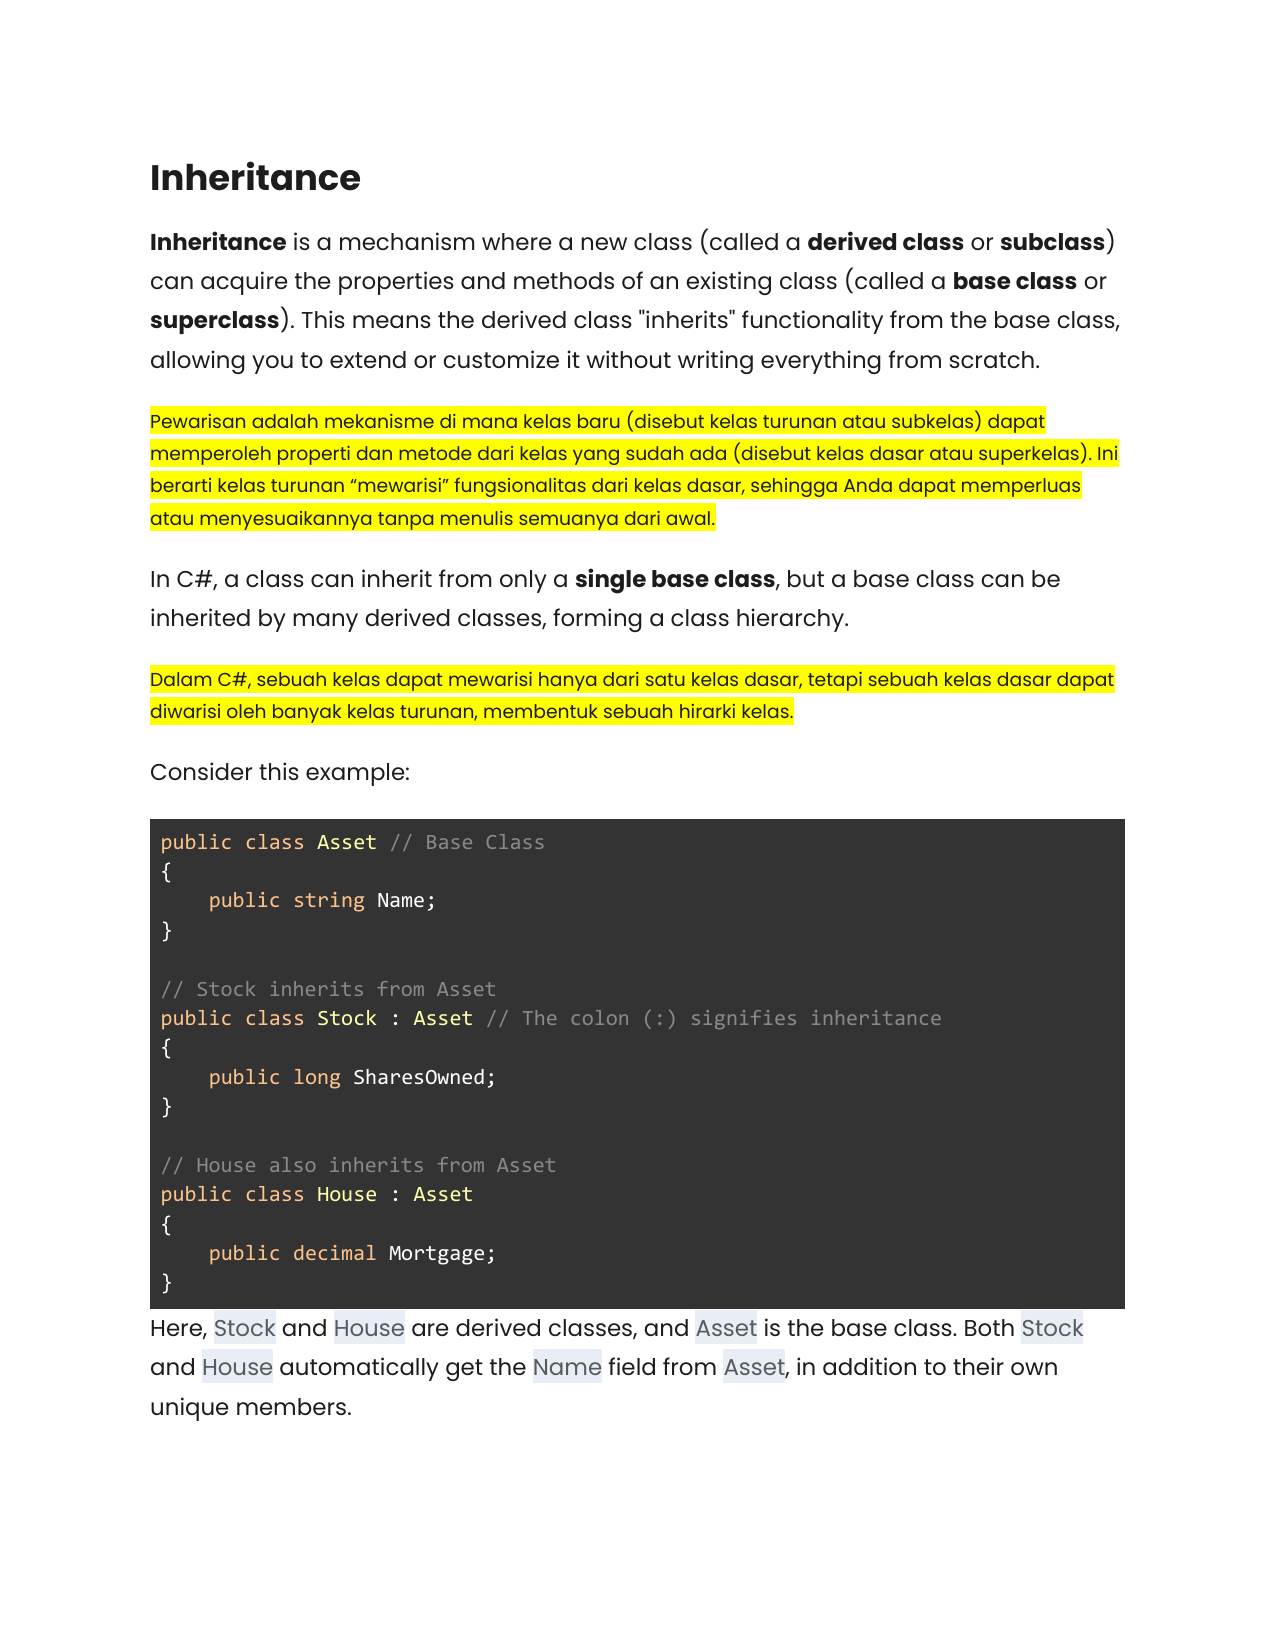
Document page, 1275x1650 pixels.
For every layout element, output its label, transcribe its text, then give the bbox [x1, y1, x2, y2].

text In C#, a class can inherit from only a single base class, but a base class can be inherited by many derived classes, forming a class hierarchy. [150, 561, 1125, 634]
text Dalam C#, sebuah kelas dapat mewarisi hanya dari satu kelas dasar, tetapi sebuah kelas dasar dapat diwarisi oleh banyak kelas turunan, membentuk sebuah hirarki kelas. [150, 664, 1125, 725]
text Consider this example: [150, 754, 1125, 788]
table_header public class Asset // Base Class { public string Name; } // Stock inherits from Asset public class Stock : Asset // The colon (:) signifies inheritance { public long SharesOwned; } // House also inherits from Asset public class House : Asset { public decimal Mortgage; } [150, 819, 1125, 1309]
text Here, Stock and House are derived classes, and Asset is the base class. Both Stock and House automatically get the Name field from Asset, in addition to their own unique members. [150, 1309, 1125, 1423]
text Inheritance is a mechanism where a new class (called a derived class or subclass) can acquire the properties and methods of an existing class (called a base class or superclass). This means the derived class "inherits" functionality from the base class, allowing you to extend or customize it without writing everything from scratch. [150, 223, 1125, 376]
text Pewarisan adalah mekanisme di mana kelas baru (disebut kelas turunan atau subkelas) dapat memperoleh properti dan metode dari kelas yang sudah ada (disebut kelas dasar atau superkelas). Ini berarti kelas turunan “mewarisi” fungsionalitas dari kelas dasar, sehingga Anda dapat memperluas atau menyesuaikannya tanpa menulis semuanya dari awal. [150, 406, 1125, 531]
subtitle Inheritance [150, 150, 1125, 203]
